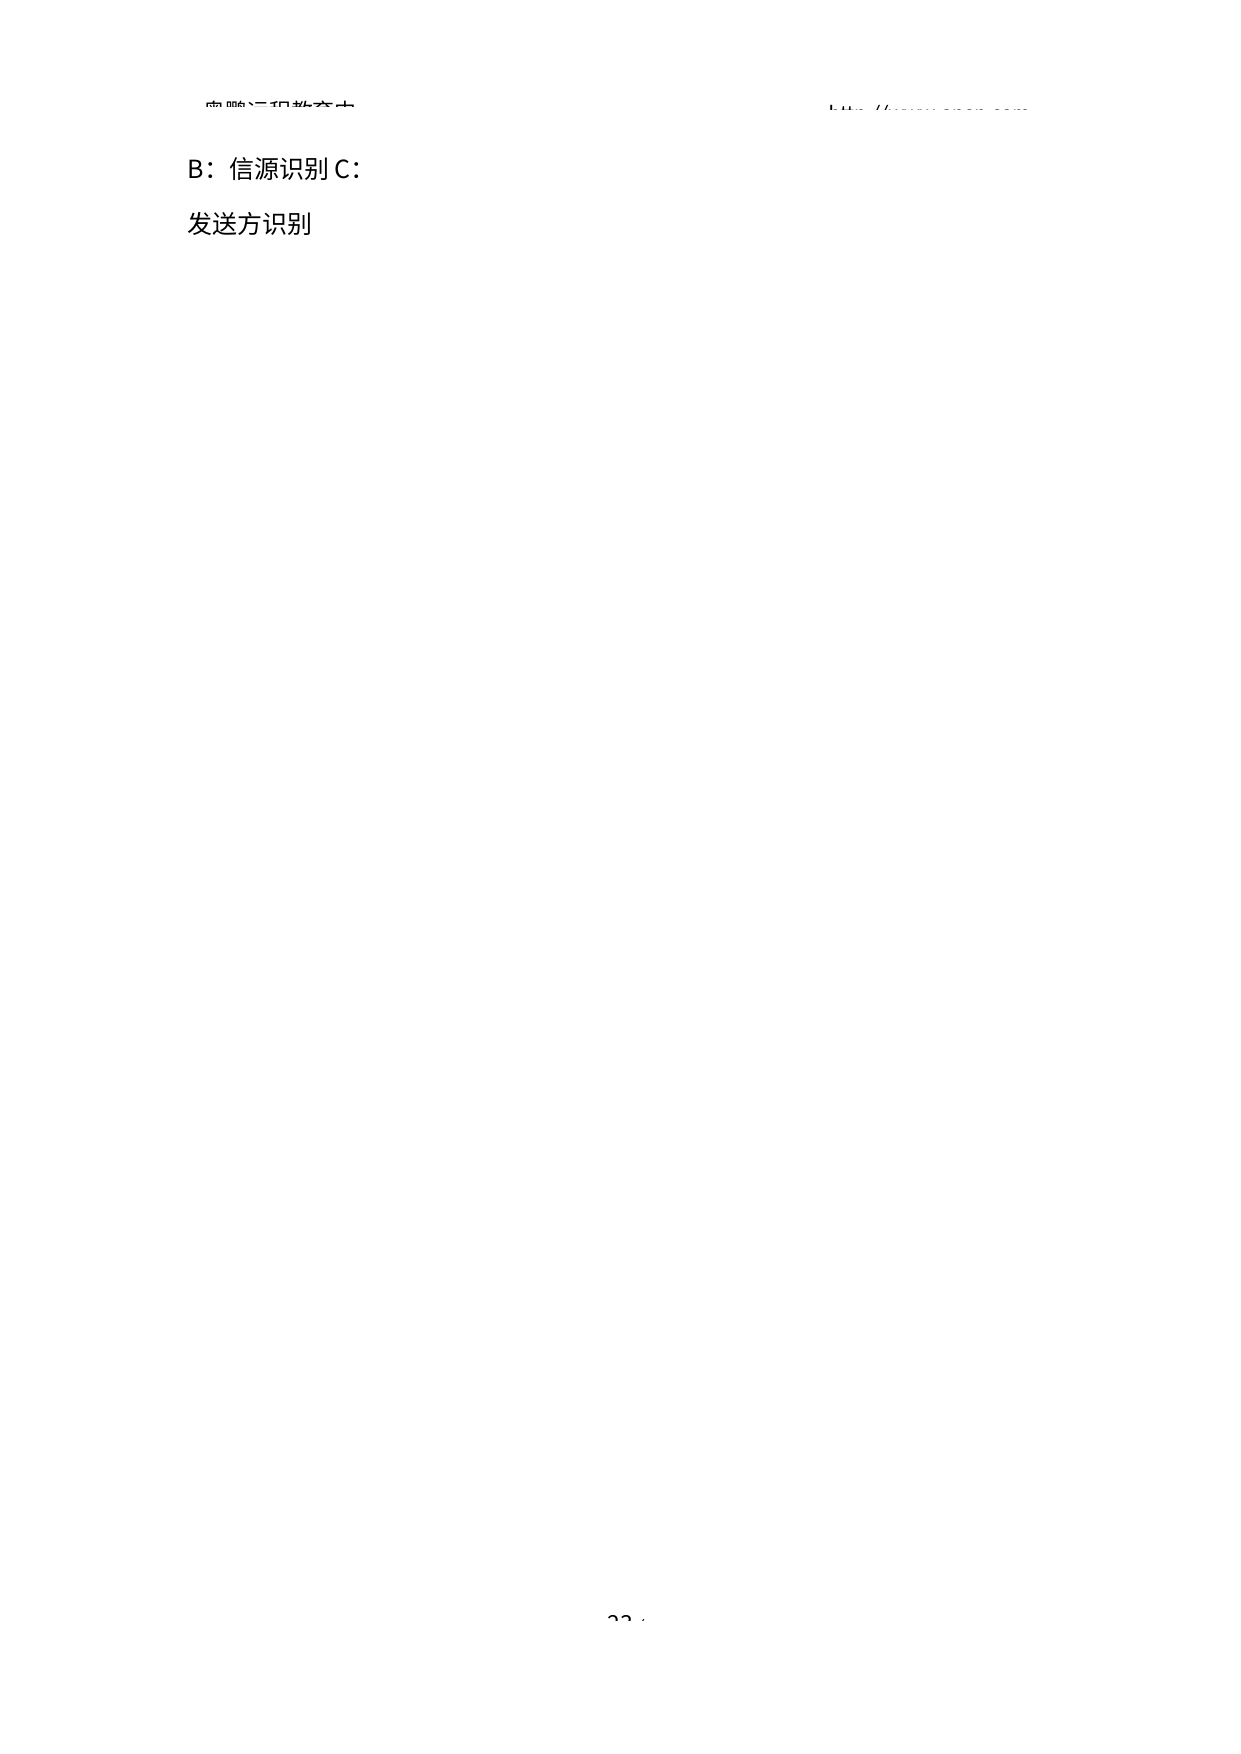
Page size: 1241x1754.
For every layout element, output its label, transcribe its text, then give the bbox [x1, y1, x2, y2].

text B：信源识别C：发送方识别 [187, 150, 351, 241]
